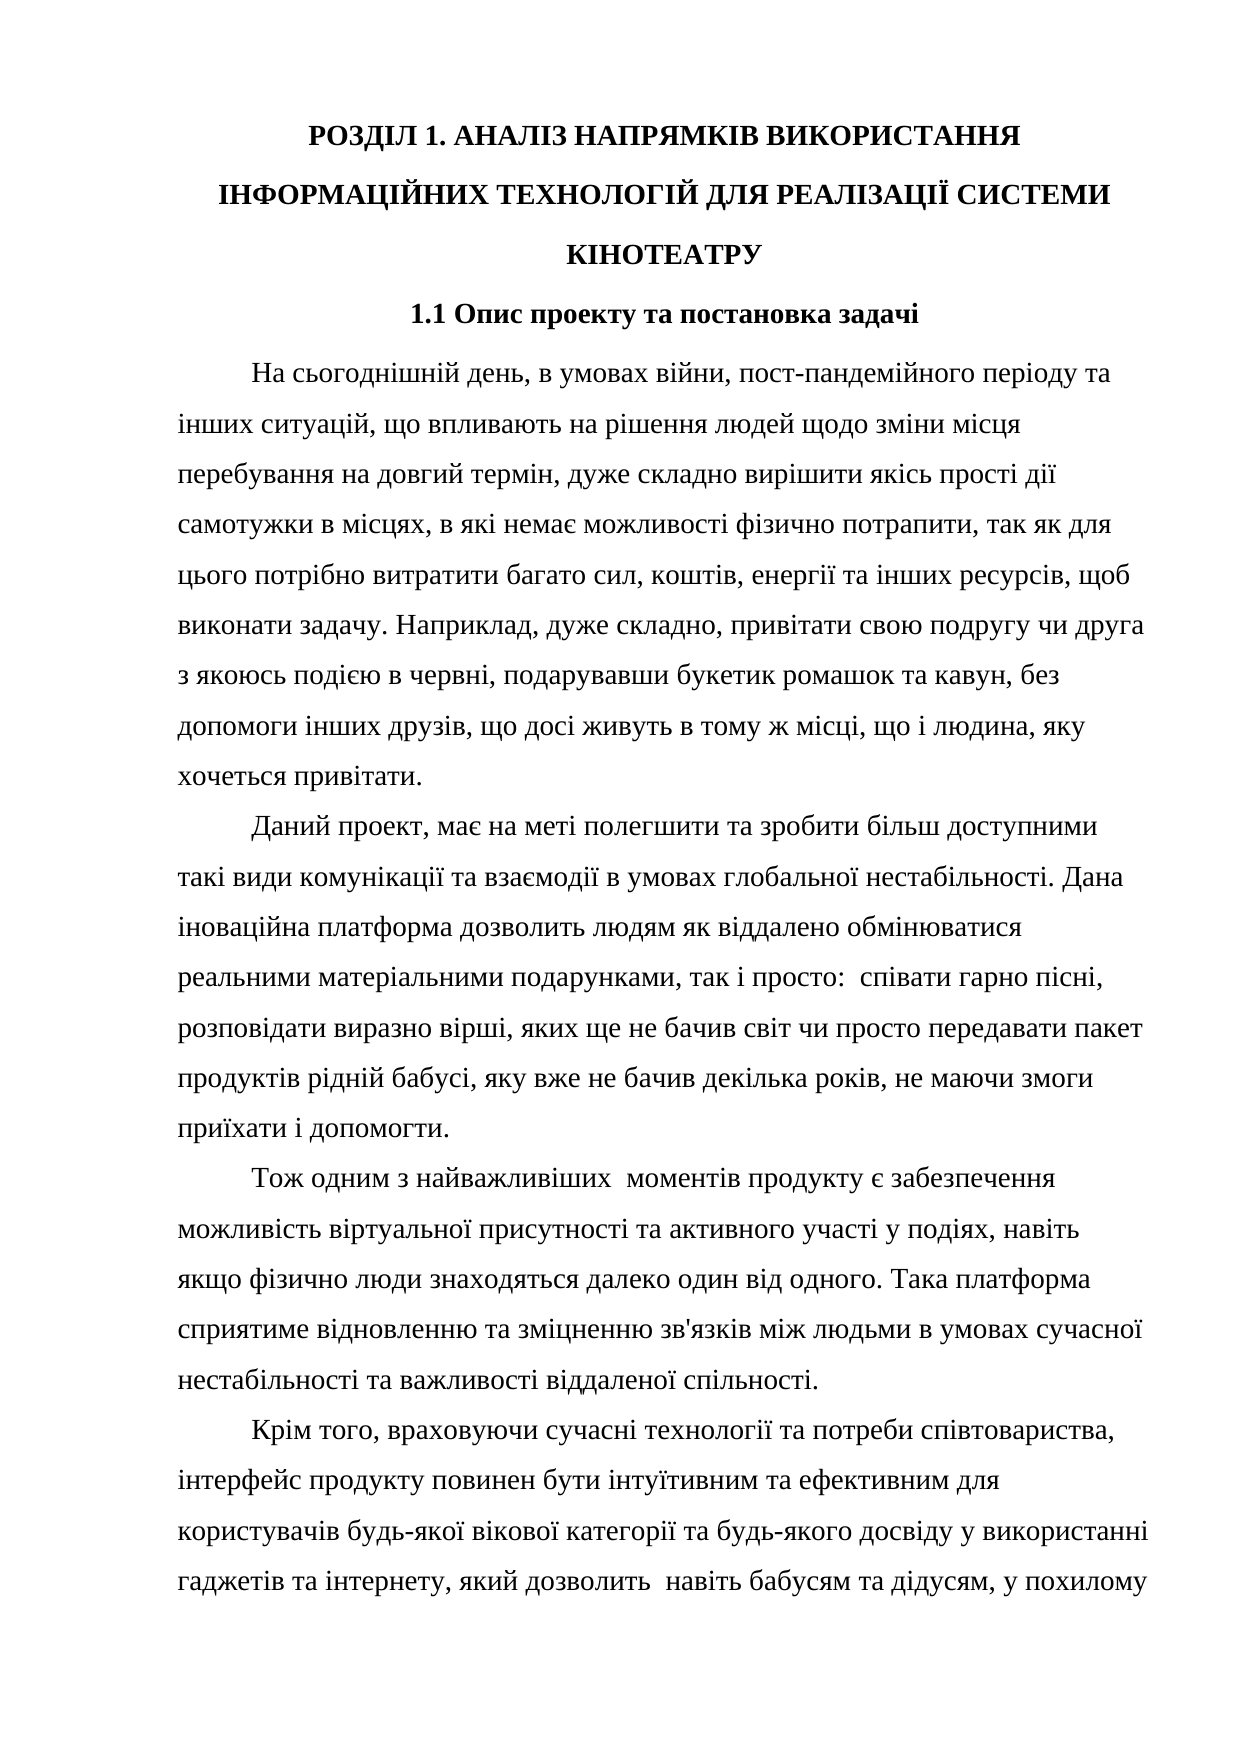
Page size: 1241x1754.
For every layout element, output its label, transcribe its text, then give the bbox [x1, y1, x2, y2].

text Даний проект, має на меті полегшити та зробити більш доступними такі види комунікації та взаємодії в умовах глобальної нестабільності. Дана іноваційна платформа дозволить людям як віддалено обмінюватися реальними матеріальними подарунками, так і просто: співати гарно пісні, розповідати виразно вірші, яких ще не бачив світ чи просто передавати пакет продуктів рідній бабусі, яку вже не бачив декілька років, не маючи змоги приїхати і допомогти. [177, 808, 1152, 1144]
text Тож одним з найважливіших моментів продукту є забезпечення можливість віртуальної присутності та активного участі у подіях, навіть якщо фізично люди знаходяться далеко один від одного. Така платформа сприятиме відновленню та зміцненню зв'язків між людьми в умовах сучасної нестабільності та важливості віддаленої спільності. [177, 1161, 1152, 1395]
text 1.1 Опис проекту та постановка задачі [177, 296, 1152, 330]
text РОЗДІЛ 1. АНАЛІЗ НАПРЯМКІВ ВИКОРИСТАННЯ [177, 118, 1152, 152]
text КІНОТЕАТРУ [177, 237, 1152, 270]
text ІНФОРМАЦІЙНИХ ТЕХНОЛОГІЙ ДЛЯ РЕАЛІЗАЦІЇ СИСТЕМИ [177, 177, 1152, 211]
text На сьогоднішній день, в умовах війни, пост-пандемійного періоду та інших ситуацій, що впливають на рішення людей щодо зміни місця перебування на довгий термін, дуже складно вирішити якісь прості дії самотужки в місцях, в які немає можливості фізично потрапити, так як для цього потрібно витратити багато сил, коштів, енергії та інших ресурсів, щоб виконати задачу. Наприклад, дуже складно, привітати свою подругу чи друга з якоюсь подією в червні, подарувавши букетик ромашок та кавун, без допомоги інших друзів, що досі живуть в тому ж місці, що і людина, яку хочеться привітати. [177, 356, 1152, 792]
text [177, 1412, 1152, 1597]
